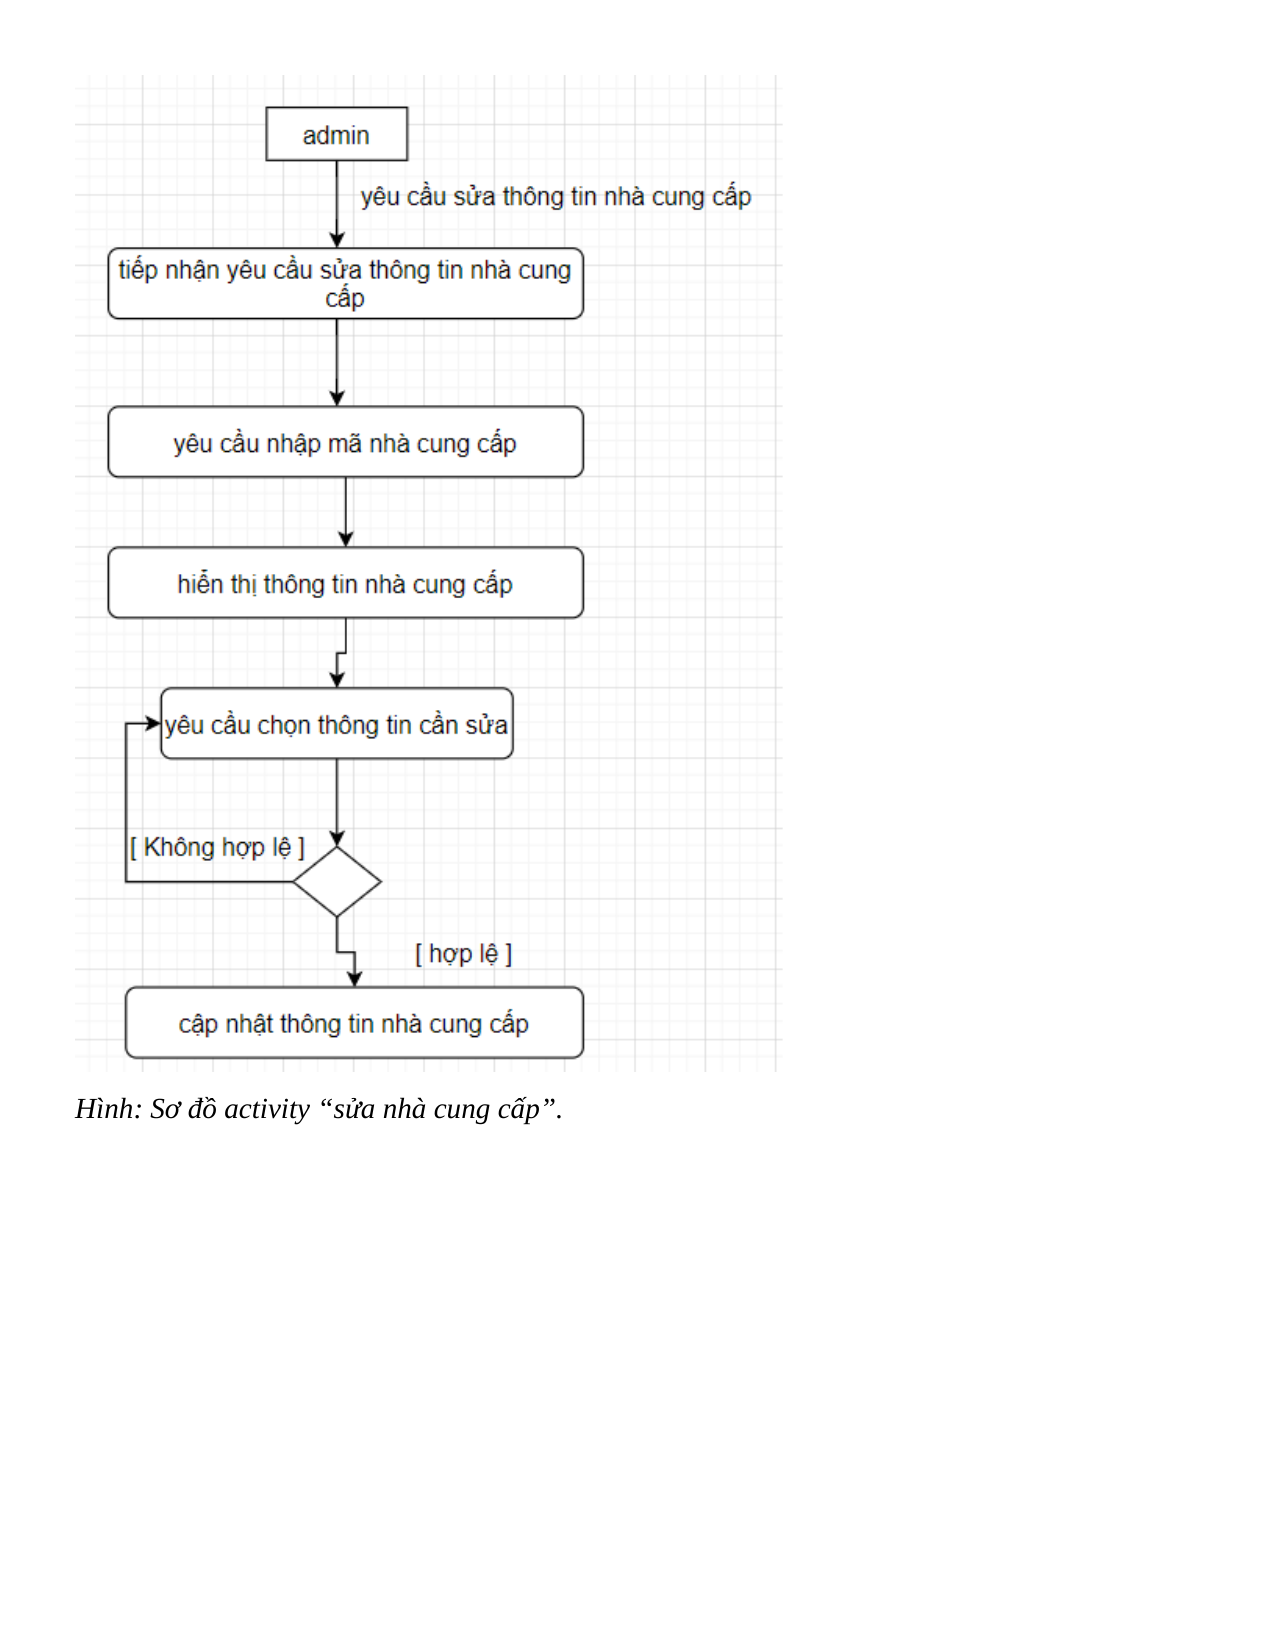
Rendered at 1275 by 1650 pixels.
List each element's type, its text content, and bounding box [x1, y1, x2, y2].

text Hình: Sơ đồ activity “sửa nhà cung cấp”. [75, 1091, 1200, 1124]
picture [75, 75, 783, 1072]
